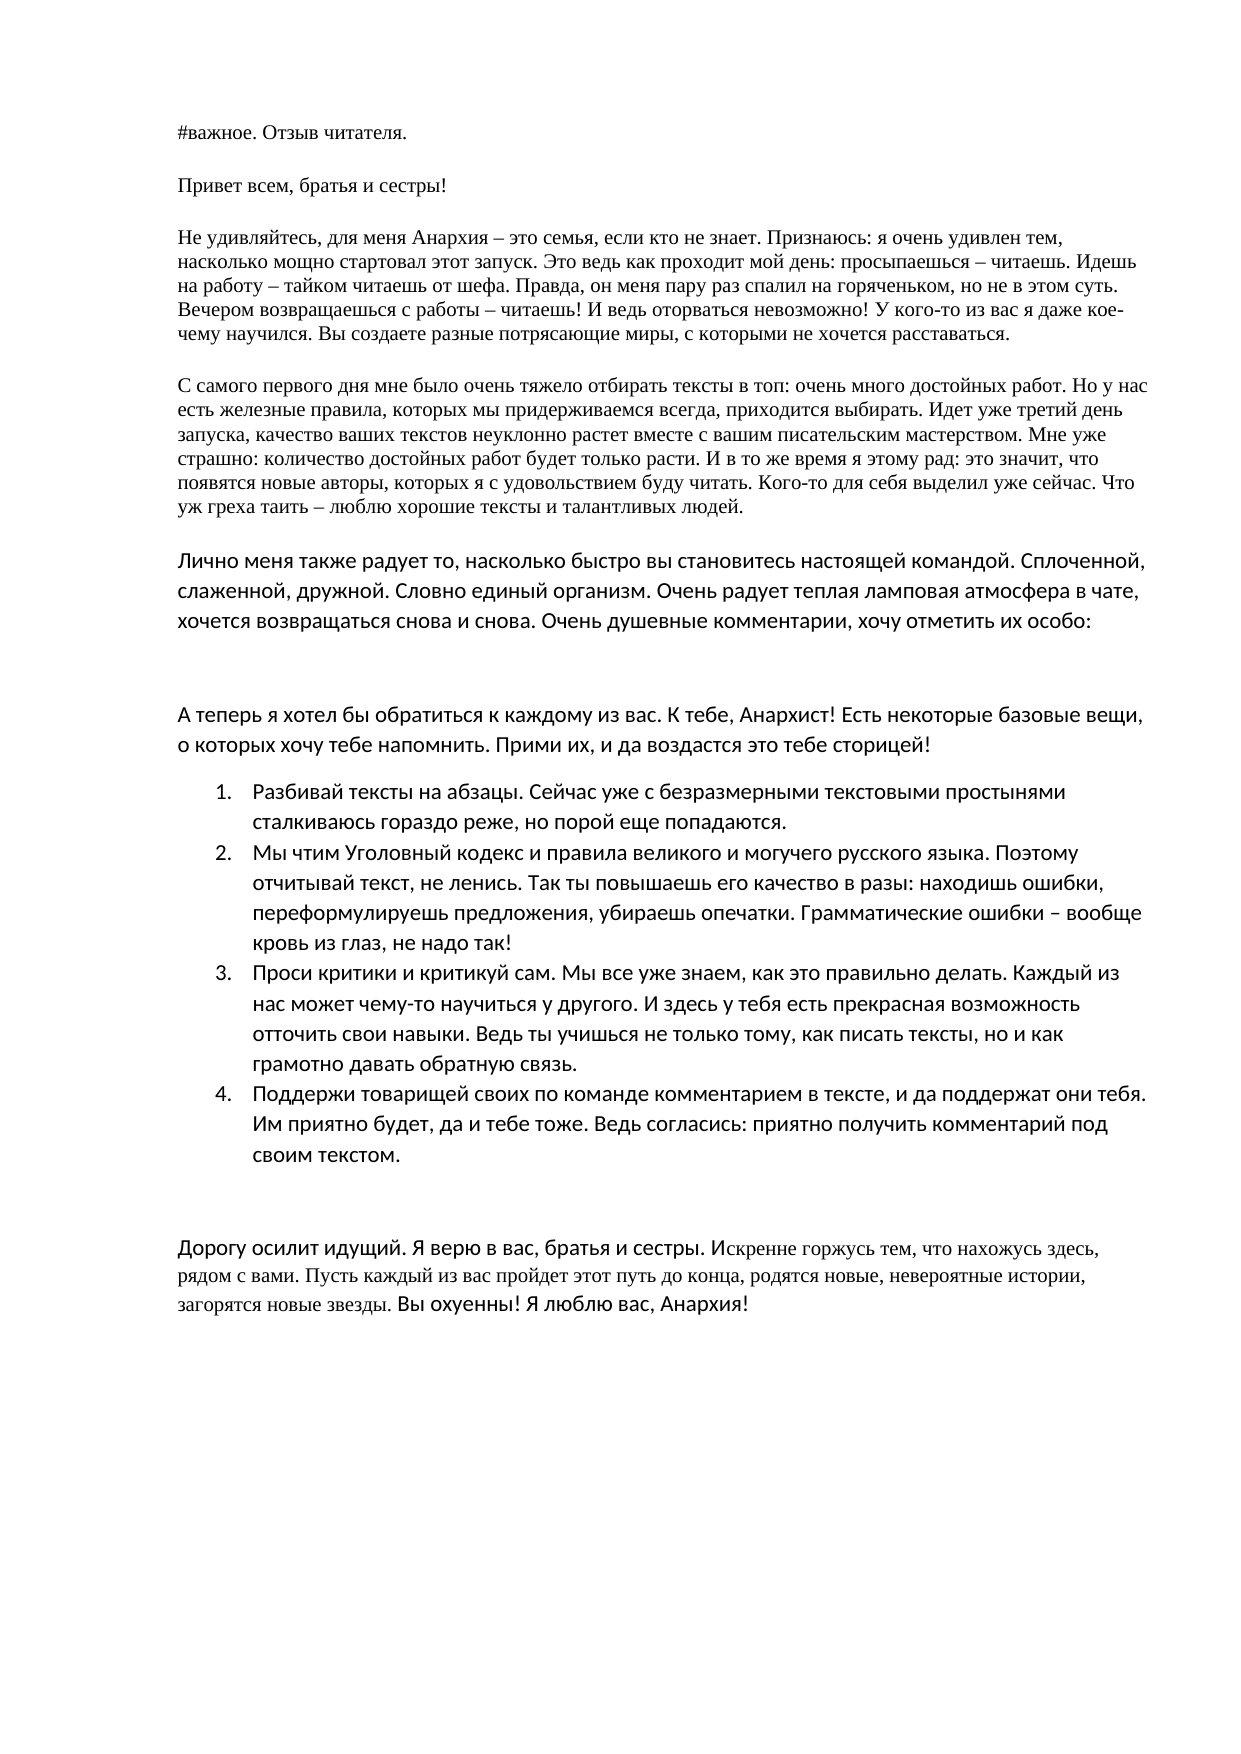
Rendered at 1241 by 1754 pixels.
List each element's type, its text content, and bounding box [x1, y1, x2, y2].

list Проси критики и критикуй сам. Мы все уже знаем, как это правильно делать. Каждый из нас может чему-то научиться у другого. И здесь у тебя есть прекрасная возможность отточить свои навыки. Ведь ты учишься не только тому, как писать тексты, но и как грамотно давать обратную связь. [215, 958, 1152, 1077]
list Мы чтим Уголовный кодекс и правила великого и могучего русского языка. Поэтому отчитывай текст, не ленись. Так ты повышаешь его качество в разы: находишь ошибки, переформулируешь предложения, убираешь опечатки. Грамматические ошибки – вообще кровь из глаз, не надо так! [215, 838, 1152, 956]
text Дорогу осилит идущий. Я верю в вас, братья и сестры. Искренне горжусь тем, что нахожусь здесь, рядом с вами. Пусть каждый из вас пройдет этот путь до конца, родятся новые, невероятные истории, загорятся новые звезды. Вы охуенны! Я люблю вас, Анархия! [177, 1233, 1152, 1318]
text Привет всем, братья и сестры! [177, 172, 1152, 197]
list Поддержи товарищей своих по команде комментарием в тексте, и да поддержат они тебя. Им приятно будет, да и тебе тоже. Ведь согласись: приятно получить комментарий под своим текстом. [215, 1079, 1152, 1168]
text Не удивляйтесь, для меня Анархия – это семья, если кто не знает. Признаюсь: я очень удивлен тем, насколько мощно стартовал этот запуск. Это ведь как проходит мой день: просыпаешься – читаешь. Идешь на работу – тайком читаешь от шефа. Правда, он меня пару раз спалил на горяченьком, но не в этом суть. Вечером возвращаешься с работы – читаешь! И ведь оторваться невозможно! У кого-то из вас я даже кое-чему научился. Вы создаете разные потрясающие миры, с которыми не хочется расставаться. [177, 225, 1152, 345]
list Разбивай тексты на абзацы. Сейчас уже с безразмерными текстовыми простынями сталкиваюсь гораздо реже, но порой еще попадаются. [215, 777, 1152, 835]
text С самого первого дня мне было очень тяжело отбирать тексты в топ: очень много достойных работ. Но у нас есть железные правила, которых мы придерживаемся всегда, приходится выбирать. Идет уже третий день запуска, качество ваших текстов неуклонно растет вместе с вашим писательским мастерством. Мне уже страшно: количество достойных работ будет только расти. И в то же время я этому рад: это значит, что появятся новые авторы, которых я с удовольствием буду читать. Кого-то для себя выделил уже сейчас. Что уж греха таить – люблю хорошие тексты и талантливых людей. [177, 373, 1152, 518]
text Лично меня также радует то, насколько быстро вы становитесь настоящей командой. Сплоченной, слаженной, дружной. Словно единый организм. Очень радует теплая ламповая атмосфера в чате, хочется возвращаться снова и снова. Очень душевные комментарии, хочу отметить их особо: [177, 546, 1152, 634]
text #важное. Отзыв читателя. [177, 120, 1152, 144]
text А теперь я хотел бы обратиться к каждому из вас. К тебе, Анархист! Есть некоторые базовые вещи, о которых хочу тебе напомнить. Прими их, и да воздастся это тебе сторицей! [177, 700, 1152, 758]
